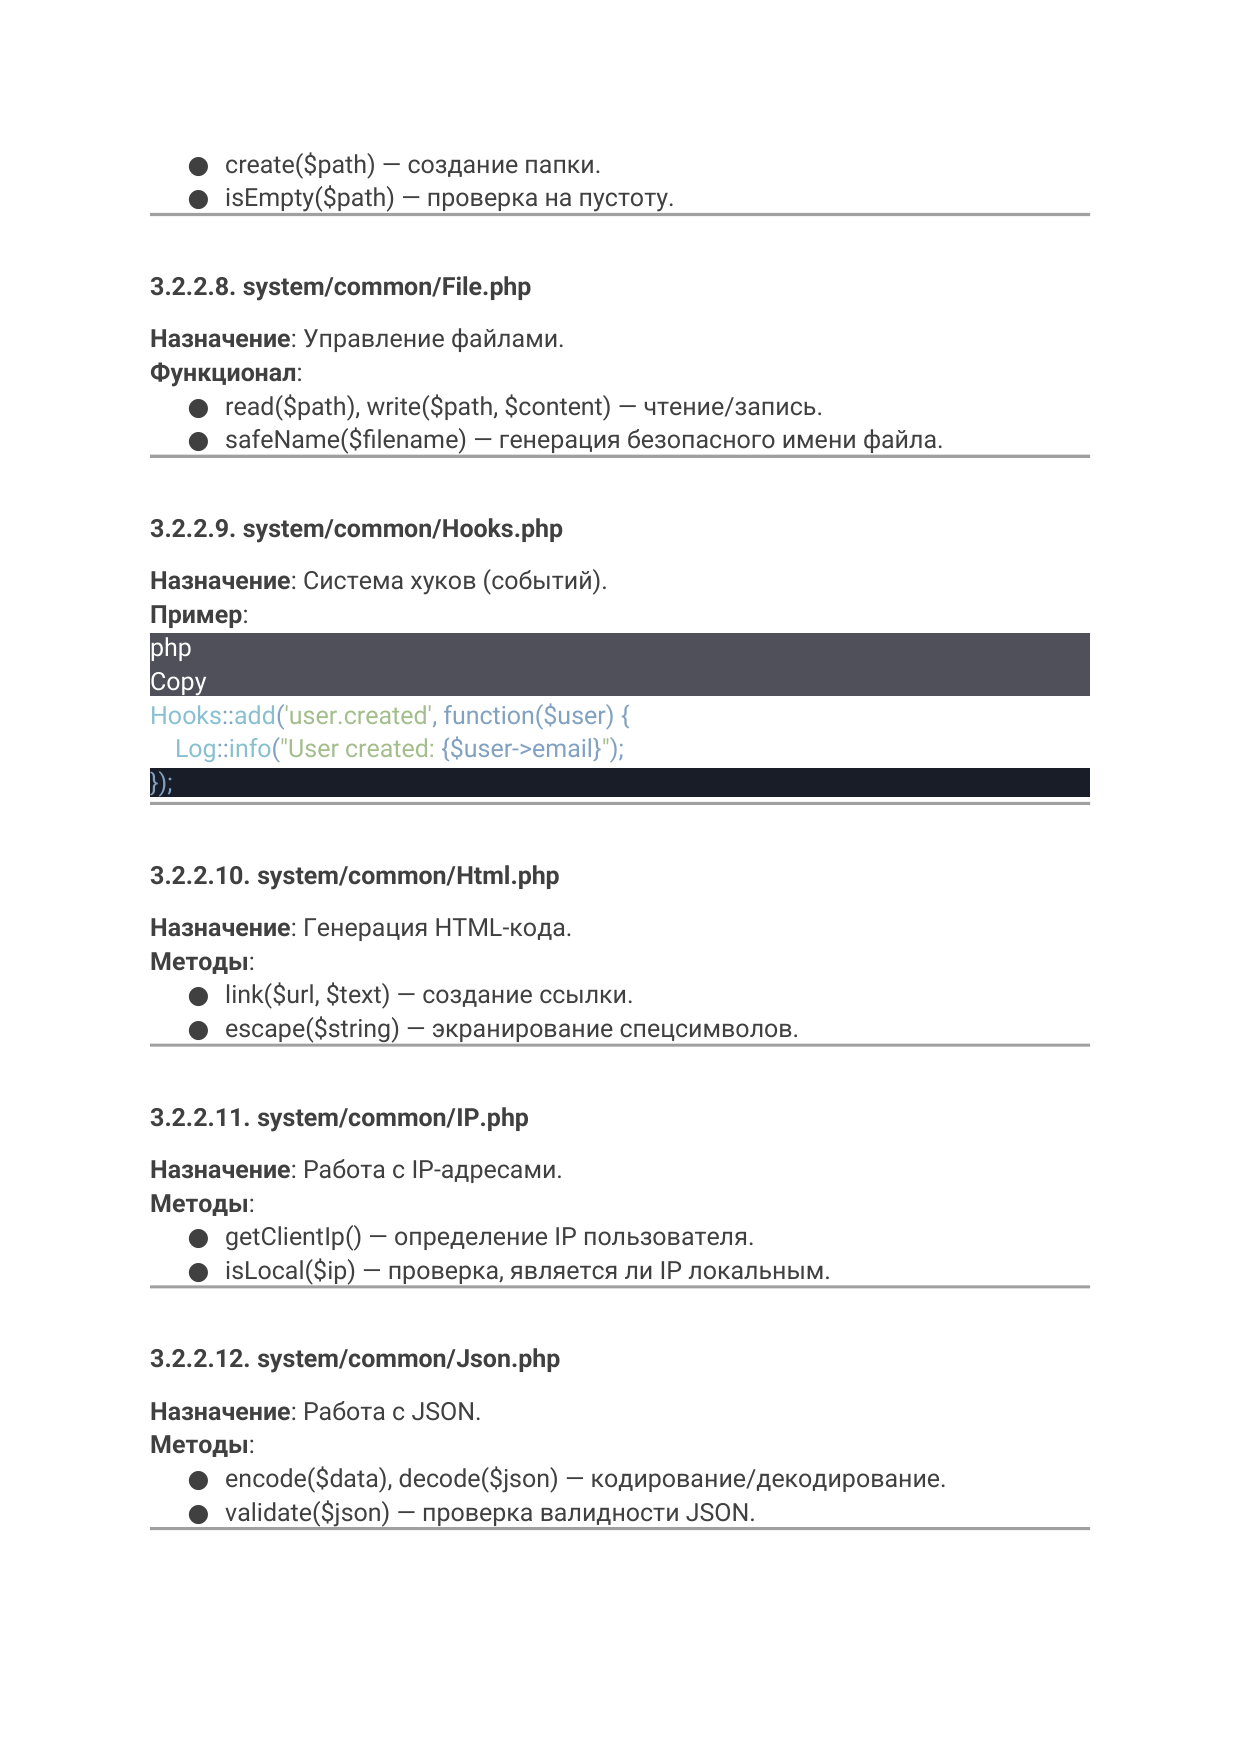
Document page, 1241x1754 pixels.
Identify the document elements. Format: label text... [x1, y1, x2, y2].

list safeName($filename) — генерация безопасного имени файла. [187, 425, 1090, 454]
list isEmpty($path) — проверка на пустоту. [187, 184, 1090, 212]
list link($url, $text) — создание ссылки. [187, 981, 1090, 1010]
list getClientIp() — определение IP пользователя. [187, 1222, 1090, 1252]
subtitle 3.2.2.10. system/common/Html.php [456, 861, 1090, 890]
subtitle 3.2.2.8. system/common/File.php [442, 272, 1090, 302]
list validate($json) — проверка валидности JSON. [187, 1498, 1090, 1527]
text Назначение: Работа с JSON. Методы: [150, 1397, 1090, 1460]
text Назначение: Генерация HTML-кода. Методы: [150, 913, 1090, 976]
list isLocal($ip) — проверка, является ли IP локальным. [187, 1256, 1090, 1285]
list escape($string) — экранирование спецсимволов. [187, 1014, 1090, 1043]
text Copy [150, 667, 1090, 696]
text Назначение: Система хуков (событий). Пример: [150, 566, 1090, 629]
text Назначение: Работа с IP-адресами. Методы: [150, 1155, 1090, 1218]
subtitle 3.2.2.11. system/common/IP.php [150, 1103, 257, 1132]
text Назначение: Управление файлами. Функционал: [150, 324, 1090, 387]
subtitle 3.2.2.12. system/common/Json.php [150, 1345, 257, 1374]
list read($path), write($path, $content) — чтение/запись. [187, 392, 1090, 421]
subtitle 3.2.2.11. system/common/IP.php [456, 1103, 1090, 1132]
subtitle 3.2.2.12. system/common/Json.php [456, 1345, 1090, 1374]
subtitle 3.2.2.8. system/common/File.php [150, 272, 243, 302]
text Log::info("User created: {$user->email}"); [150, 734, 1090, 764]
text }); [150, 768, 1090, 797]
text Hooks::add('user.created', function($user) { [150, 701, 1090, 730]
text php [150, 633, 1090, 663]
list encode($data), decode($json) — кодирование/декодирование. [187, 1464, 1090, 1493]
list create($path) — создание папки. [187, 150, 1090, 179]
subtitle 3.2.2.9. system/common/Hooks.php [150, 514, 243, 543]
subtitle 3.2.2.10. system/common/Html.php [150, 861, 257, 890]
subtitle 3.2.2.9. system/common/Hooks.php [442, 514, 1090, 543]
